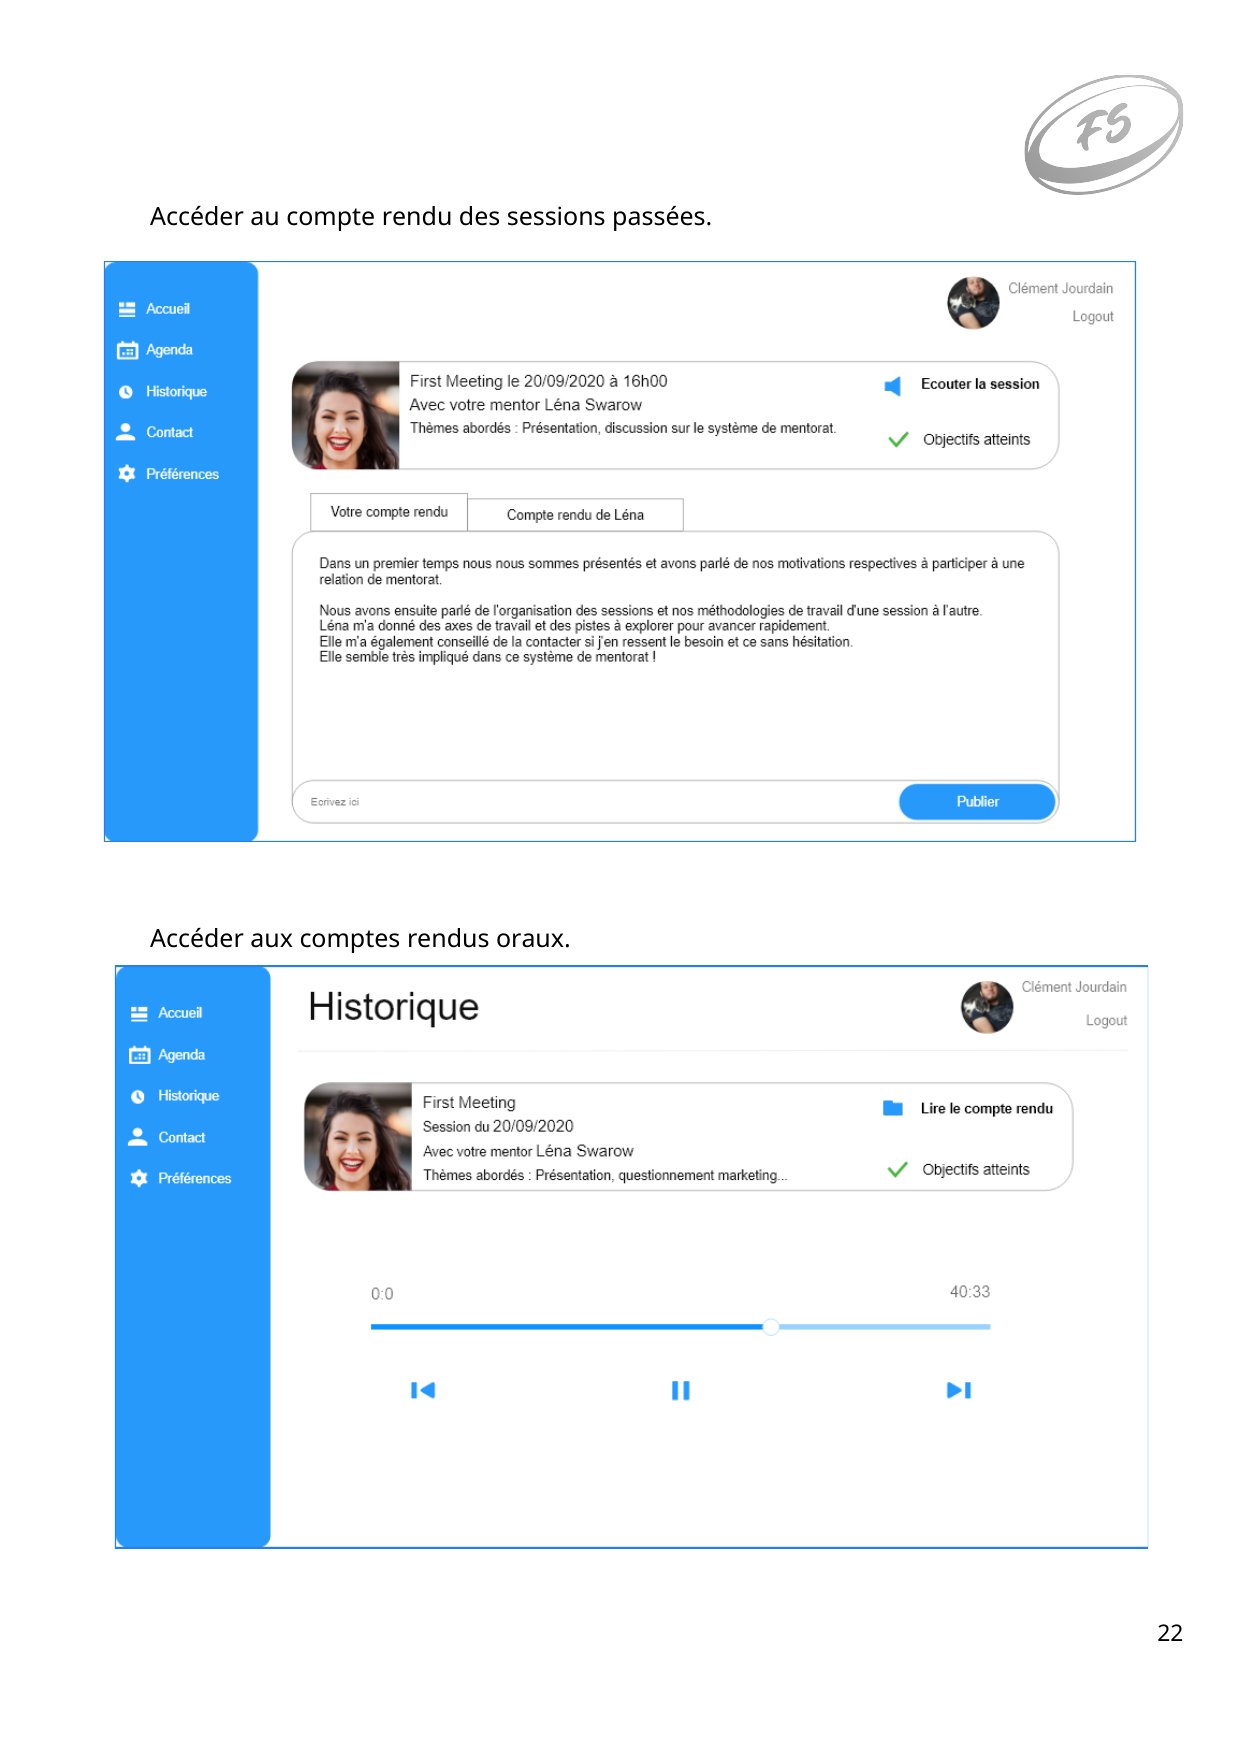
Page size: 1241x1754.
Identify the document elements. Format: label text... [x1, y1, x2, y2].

picture [114, 965, 1149, 1549]
text Accéder aux comptes rendus oraux. [150, 920, 1183, 954]
picture [103, 261, 1137, 842]
text Accéder au compte rendu des sessions passées. [150, 198, 1183, 232]
picture [1024, 75, 1184, 195]
